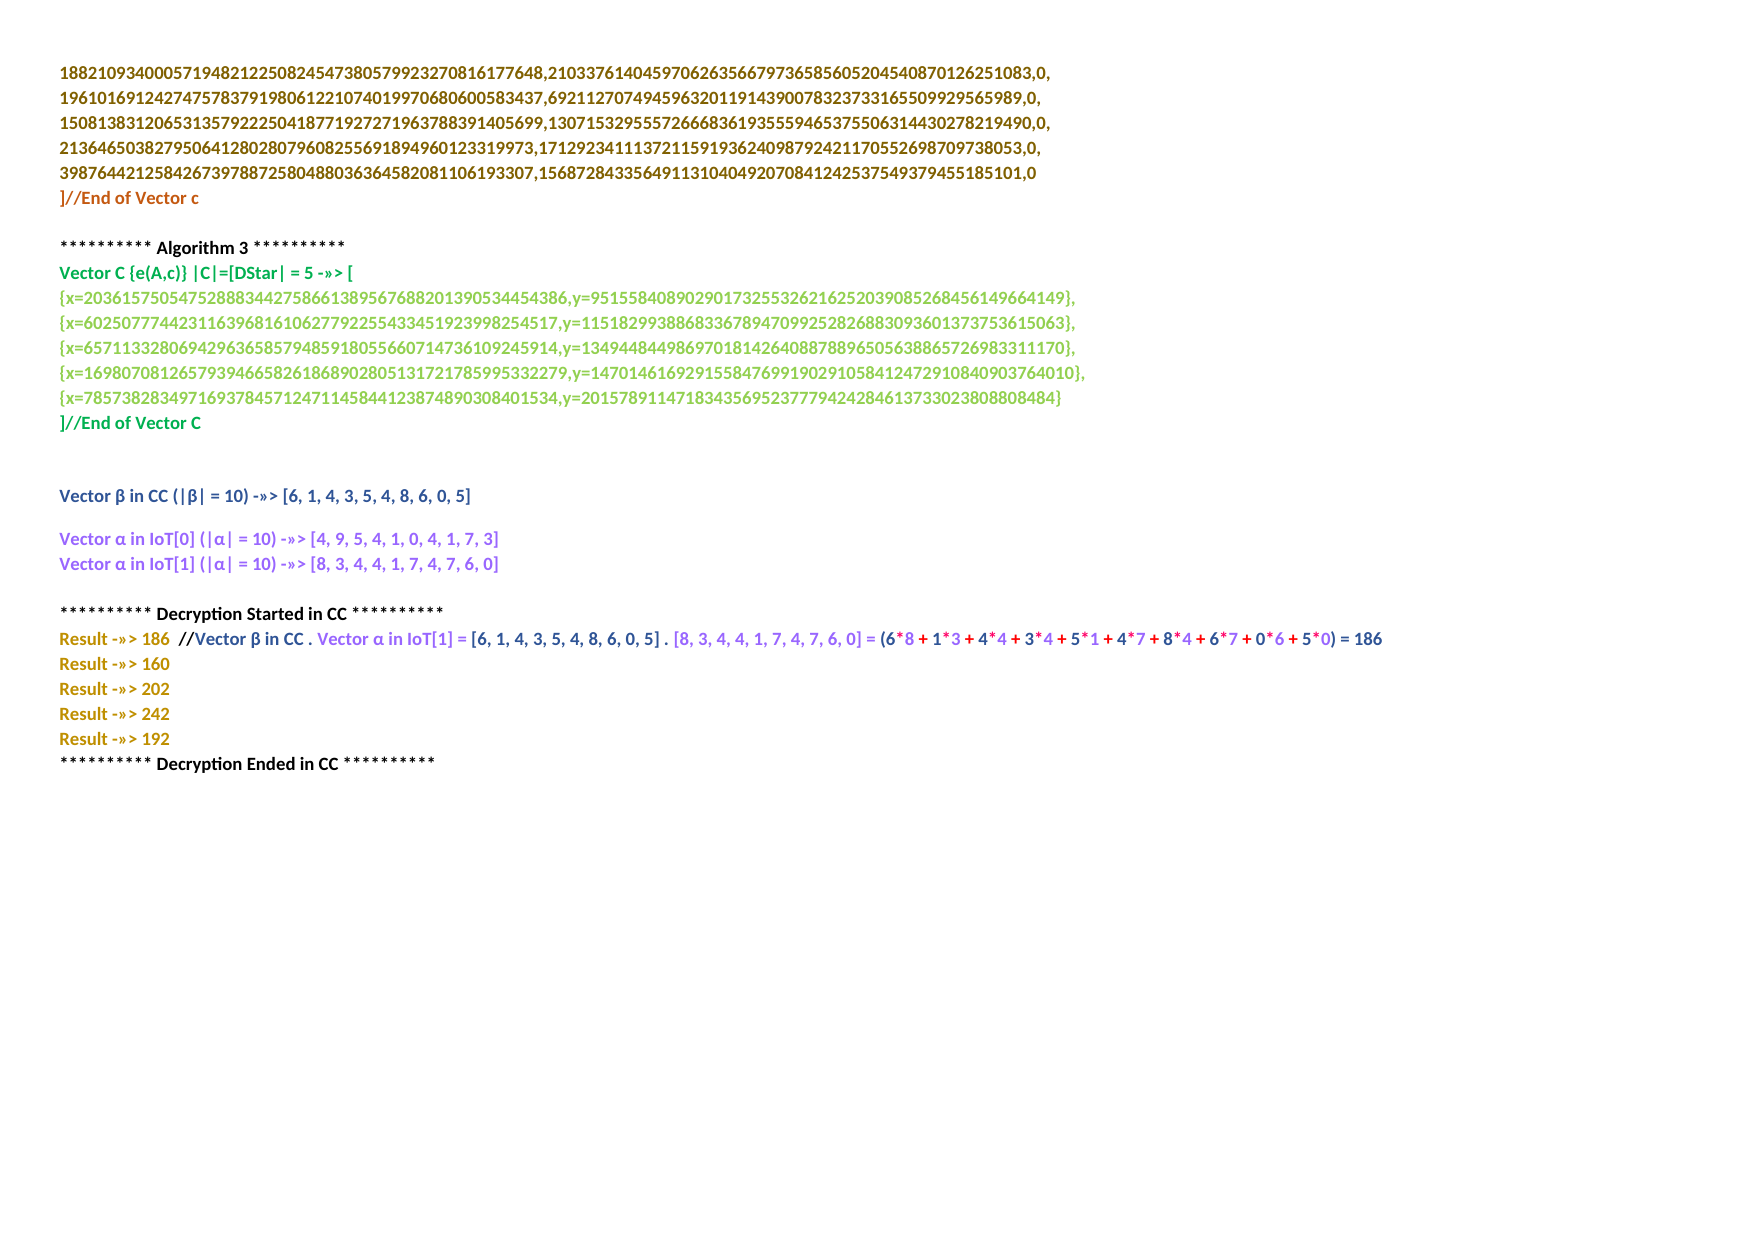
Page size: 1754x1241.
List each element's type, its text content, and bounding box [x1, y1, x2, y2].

text Result -»> 160 [59, 650, 1695, 675]
text Result -»> 202 [59, 675, 1695, 700]
text ]//End of Vector c [59, 184, 1695, 209]
text Vector α in IoT[1] (|α| = 10) -»> [8, 3, 4, 4, 1, 7, 4, 7, 6, 0] [59, 550, 1695, 575]
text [59, 59, 1695, 184]
text Vector β in CC (|β| = 10) -»> [6, 1, 4, 3, 5, 4, 8, 6, 0, 5] [59, 484, 1695, 507]
text Result -»> 186 //Vector β in CC . Vector α in IoT[1] = [6, 1, 4, 3, 5, 4, 8, 6, 0, 5] . [8, 3, 4, 4, 1, 7, 4, 7, 6, 0] = (6*8 + 1*3 + 4*4 + 3*4 + 5*1 + 4*7 + 8*4 + 6*7 + 0*6 + 5*0) = 186 [59, 625, 1695, 650]
text Vector C {e(A,c)} |C|=[DStar| = 5 -»> [ [59, 259, 1695, 284]
text Result -»> 242 [59, 700, 1695, 725]
text Vector α in IoT[0] (|α| = 10) -»> [4, 9, 5, 4, 1, 0, 4, 1, 7, 3] [59, 525, 1695, 550]
text ********** Decryption Ended in CC ********** [59, 750, 1695, 775]
text Result -»> 192 [59, 725, 1695, 750]
text ]//End of Vector C [59, 409, 1695, 434]
text ********** Algorithm 3 ********** [59, 234, 1695, 259]
text {x=203615750547528883442758661389567688201390534454386,y=95155840890290173255326216252039085268456149664149}, {x=60250777442311639681610627792255433451923998254517,y=115182993886833678947099252826883093601373753615063}, {x=65711332806942963658579485918055660714736109245914,y=134944844986970181426408878896505638865726983311170}, {x=169807081265793946658261868902805131721785995332279,y=147014616929155847699190291058412472910840903764010}, {x=78573828349716937845712471145844123874890308401534,y=20157891147183435695237779424284613733023808808484} [59, 284, 1695, 409]
text ********** Decryption Started in CC ********** [59, 600, 1695, 625]
